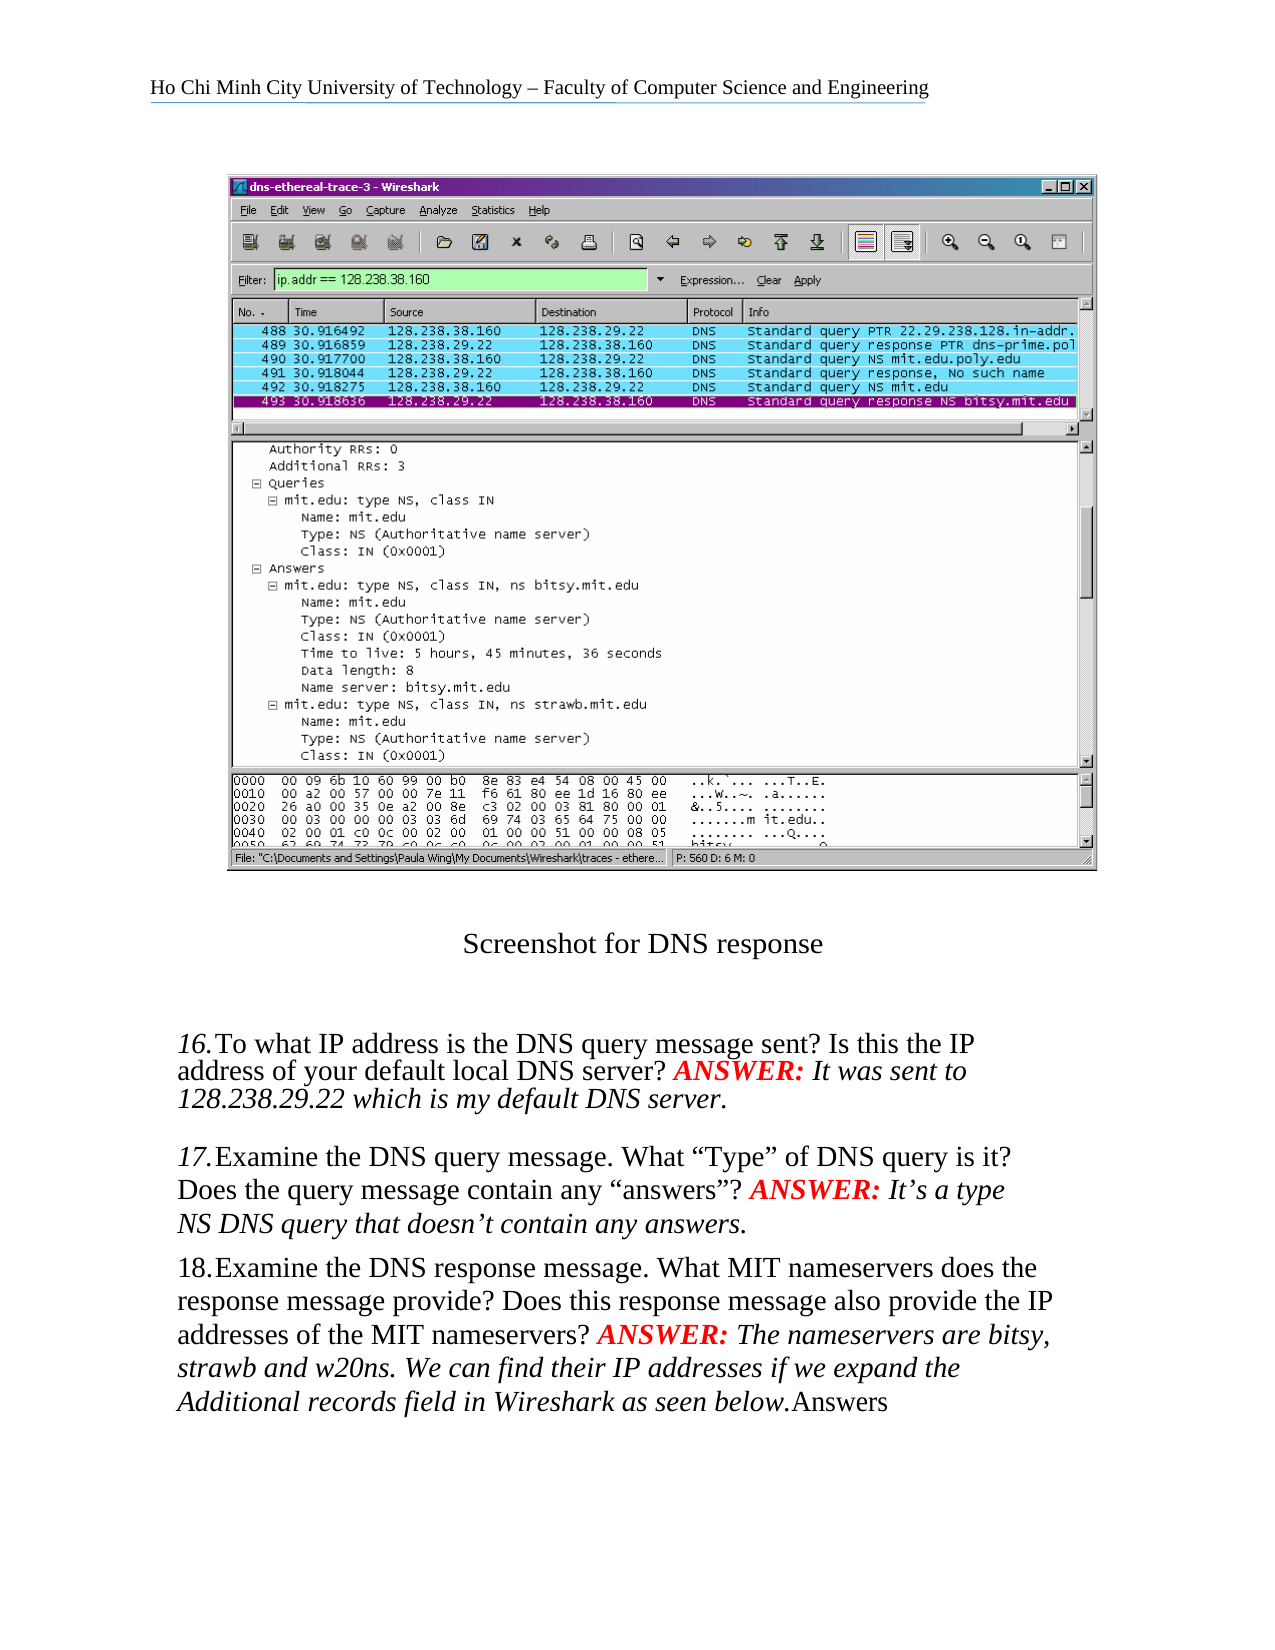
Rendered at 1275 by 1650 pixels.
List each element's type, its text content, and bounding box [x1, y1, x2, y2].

list Examine the DNS query message. What “Type” of DNS query is it? Does the query message contain any “answers”? ANSWER: It’s a type NS DNS query that doesn’t contain any answers. [177, 1139, 1024, 1239]
text Screenshot for DNS response [187, 926, 1098, 960]
list To what IP address is the DNS query message sent? Is this the IP address of your default local DNS server? ANSWER: It was sent to 128.238.29.22 which is my default DNS server. [177, 1032, 1036, 1114]
picture [227, 174, 1098, 871]
list Examine the DNS response message. What MIT nameservers does the response message provide? Does this response message also provide the IP addresses of the MIT nameservers? ANSWER: The nameservers are bitsy, strawb and w20ns. We can find their IP addresses if we expand the Additional records field in Wireshark as seen below.Answers [177, 1250, 1062, 1418]
